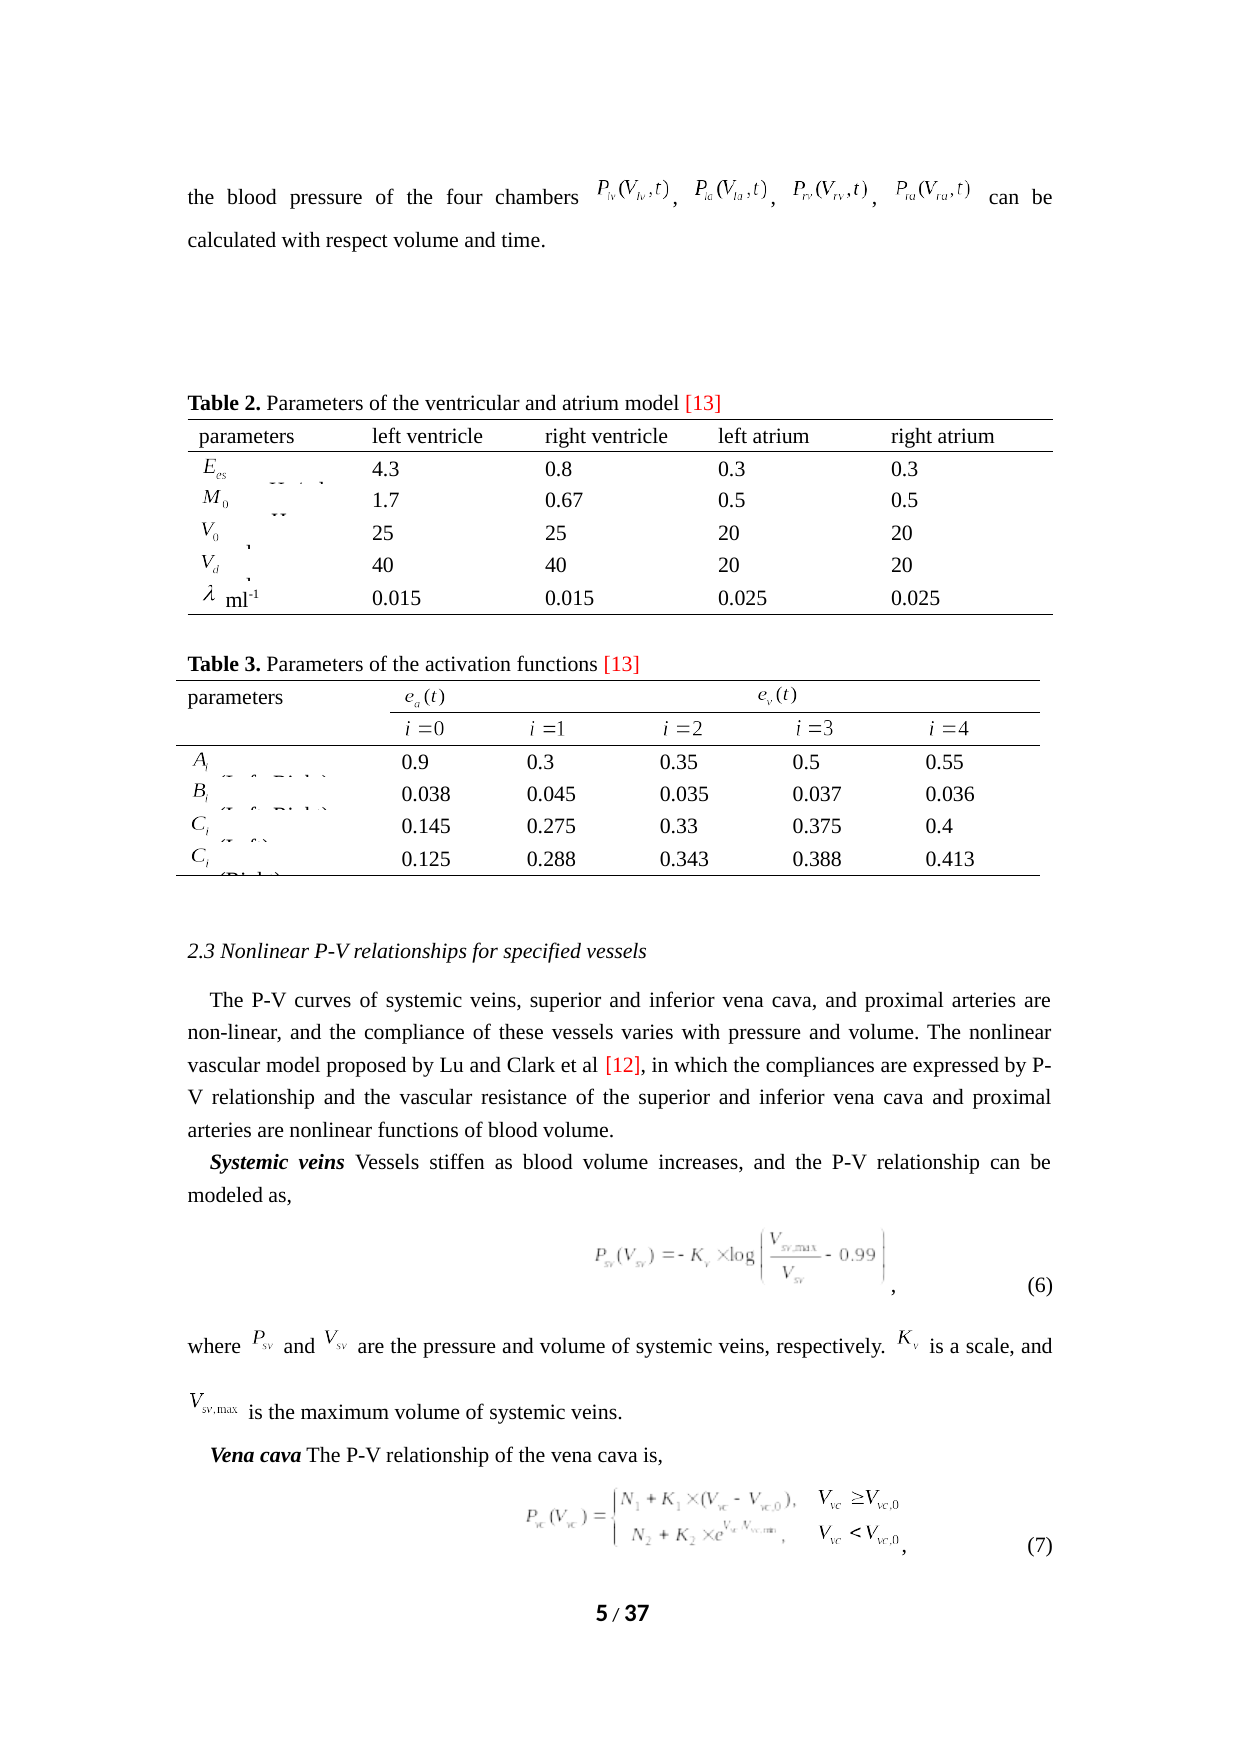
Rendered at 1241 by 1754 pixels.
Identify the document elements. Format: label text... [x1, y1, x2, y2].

table_cell (Left, Right) [176, 777, 390, 809]
table_cell 20 [707, 516, 879, 548]
table_cell 0.5 [880, 484, 1053, 516]
table_cell (Left, Right) [176, 746, 390, 777]
table_header [515, 681, 1040, 712]
table_cell [515, 713, 648, 744]
table_cell 0.35 [648, 746, 781, 777]
table_cell 0.036 [914, 777, 1040, 809]
table_cell 0.275 [515, 810, 648, 842]
text where and are the pressure and volume of systemic veins, respectively. is a scale, and is the maximum volume of systemic veins. [187, 1308, 1053, 1438]
table_cell 0.67 [534, 484, 707, 516]
table_cell 0.55 [914, 746, 1040, 777]
text Vena cava The P-V relationship of the vena cava is, [187, 1438, 1053, 1471]
table_cell 25 [534, 516, 707, 548]
table_header right atrium [880, 420, 1053, 451]
table_header parameters [188, 420, 361, 451]
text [187, 158, 1053, 256]
table_cell 0.5 [707, 484, 879, 516]
table_cell 0.375 [781, 810, 914, 842]
table_cell 0.145 [390, 810, 515, 842]
table_cell 0.037 [781, 777, 914, 809]
table_cell ml [188, 516, 361, 548]
table_cell 0.015 [534, 581, 707, 613]
text , (6) [187, 1211, 1053, 1308]
table_cell 0.3 [515, 746, 648, 777]
table_cell 0.288 [515, 842, 648, 874]
table_cell 0.025 [707, 581, 879, 613]
table_cell 0.9 [390, 746, 515, 777]
table_cell [390, 713, 515, 744]
table_cell 0.035 [648, 777, 781, 809]
table_header left atrium [707, 420, 879, 451]
table_cell [648, 713, 781, 744]
table_header left ventricle [361, 420, 533, 451]
text Table 2. Parameters of the ventricular and atrium model [13] [187, 386, 1053, 418]
table_cell mmHg/ml [188, 452, 361, 483]
table_cell 25 [361, 516, 533, 548]
table_cell 0.045 [515, 777, 648, 809]
table_cell 0.125 [390, 842, 515, 874]
table_cell 0.8 [534, 452, 707, 483]
table_cell 0.4 [914, 810, 1040, 842]
table_cell (Right) [176, 842, 390, 874]
table_cell [781, 713, 914, 744]
table_cell 20 [880, 516, 1053, 548]
text Table 3. Parameters of the activation functions [13] [187, 647, 1053, 679]
table_cell ml-1 [188, 581, 361, 613]
text , (7) [187, 1471, 1053, 1568]
table_cell mmHg [188, 484, 361, 516]
table_cell 0.025 [880, 581, 1053, 613]
table_cell 0.343 [648, 842, 781, 874]
text The P-V curves of systemic veins, superior and inferior vena cava, and proximal arteries are non-linear, and the compliance of these vessels varies with pressure and volume. The nonlinear vascular model proposed by Lu and Clark et al [12], in which the compliances are expressed by P-V relationship and the vascular resistance of the superior and inferior vena cava and proximal arteries are nonlinear functions of blood volume. [187, 983, 1053, 1146]
text Systemic veins Vessels stiffen as blood volume increases, and the P-V relationship can be modeled as, [187, 1146, 1053, 1211]
table_cell 40 [361, 549, 533, 581]
table_cell [914, 713, 1040, 744]
table_cell 0.388 [781, 842, 914, 874]
table_cell 0.3 [707, 452, 879, 483]
table_cell (Left) [176, 810, 390, 842]
table_cell 0.3 [880, 452, 1053, 483]
table_header right ventricle [534, 420, 707, 451]
table_cell 20 [880, 549, 1053, 581]
table_header [390, 681, 515, 712]
table_cell 0.33 [648, 810, 781, 842]
table_cell 0.5 [781, 746, 914, 777]
table_cell 4.3 [361, 452, 533, 483]
table_cell 40 [534, 549, 707, 581]
text 2.3 Nonlinear P-V relationships for specified vessels [187, 925, 1053, 966]
table_cell 0.015 [361, 581, 533, 613]
table_cell 1.7 [361, 484, 533, 516]
table_cell ml [188, 549, 361, 581]
table_header parameters [176, 681, 390, 744]
table_cell 20 [707, 549, 879, 581]
table_cell 0.413 [914, 842, 1040, 874]
table_cell 0.038 [390, 777, 515, 809]
